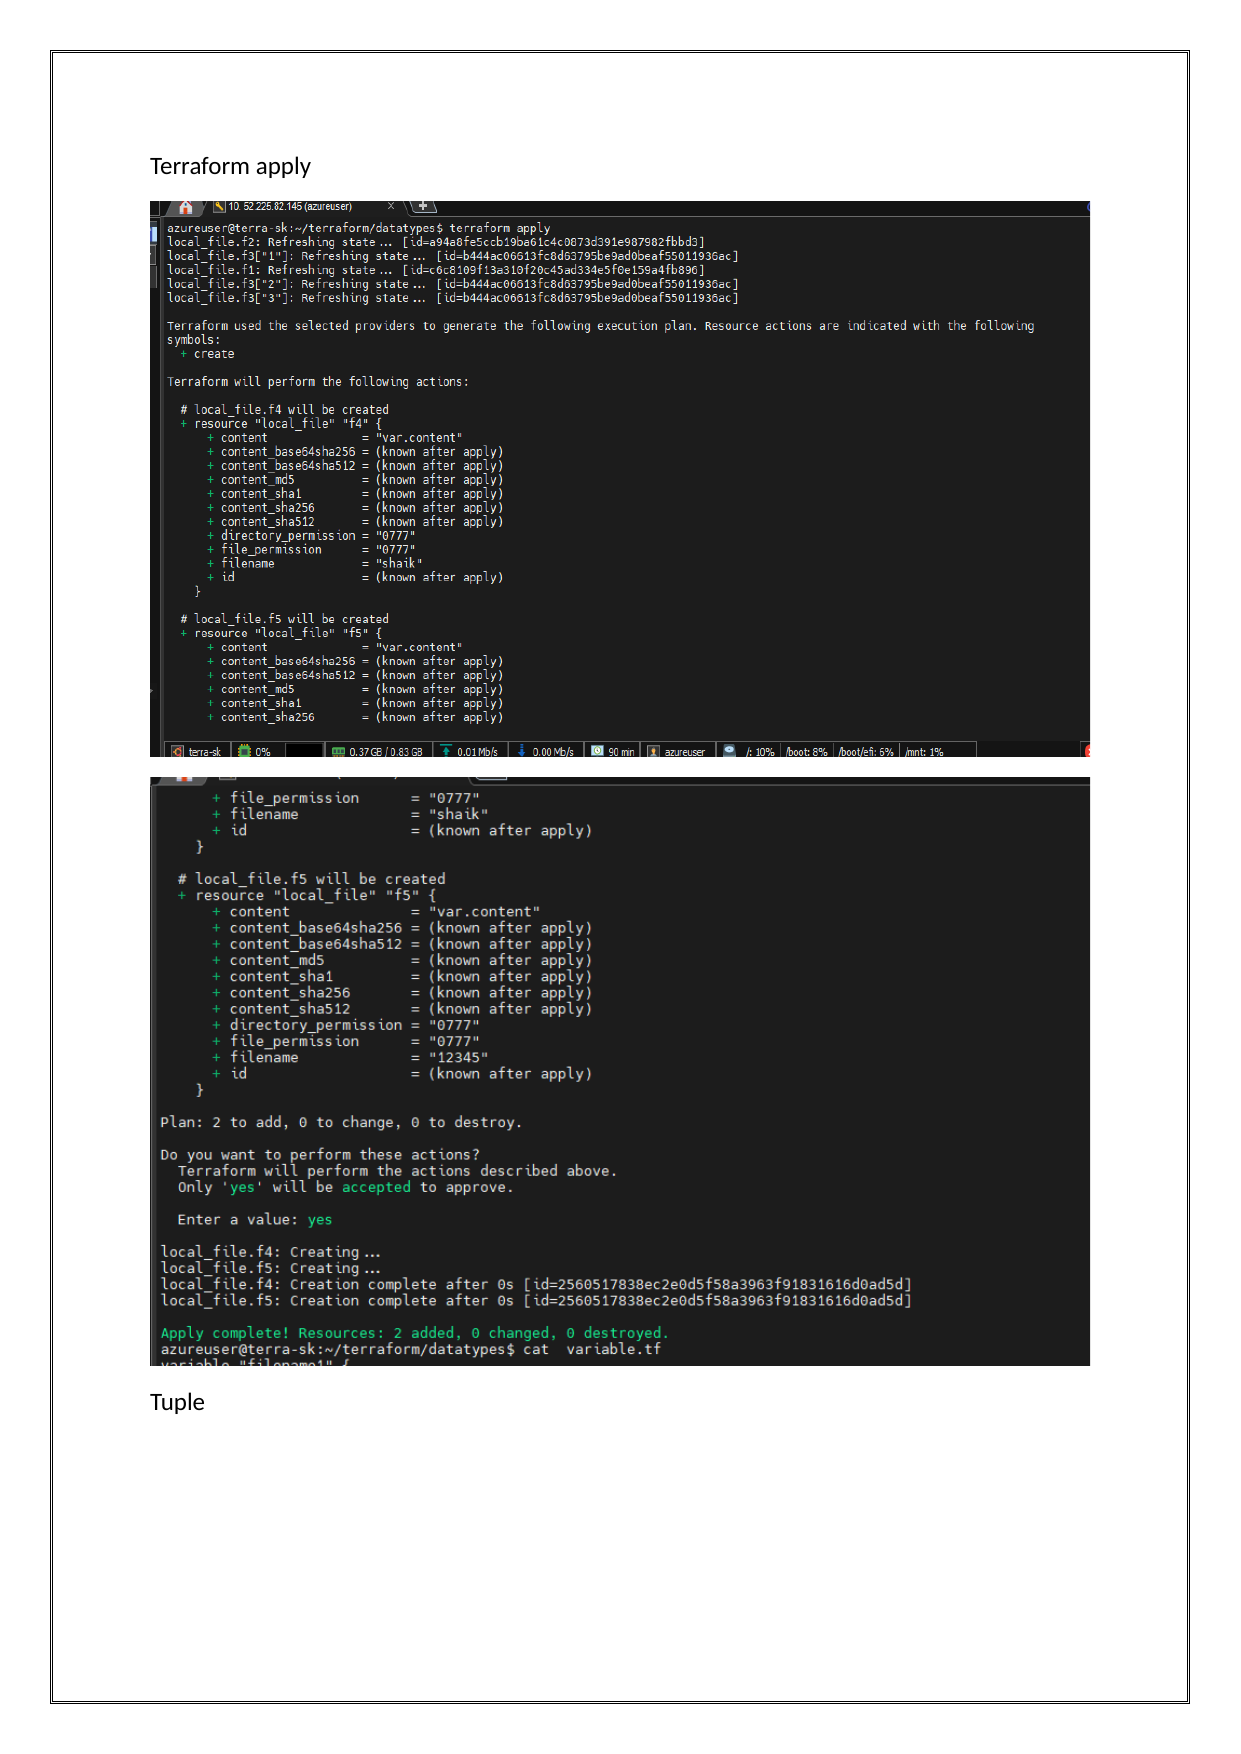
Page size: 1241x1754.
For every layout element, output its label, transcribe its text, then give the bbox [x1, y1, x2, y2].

picture [150, 777, 1091, 1366]
picture [150, 201, 1091, 757]
text Tuple [150, 1386, 1090, 1417]
text Terraform apply [150, 150, 1090, 181]
